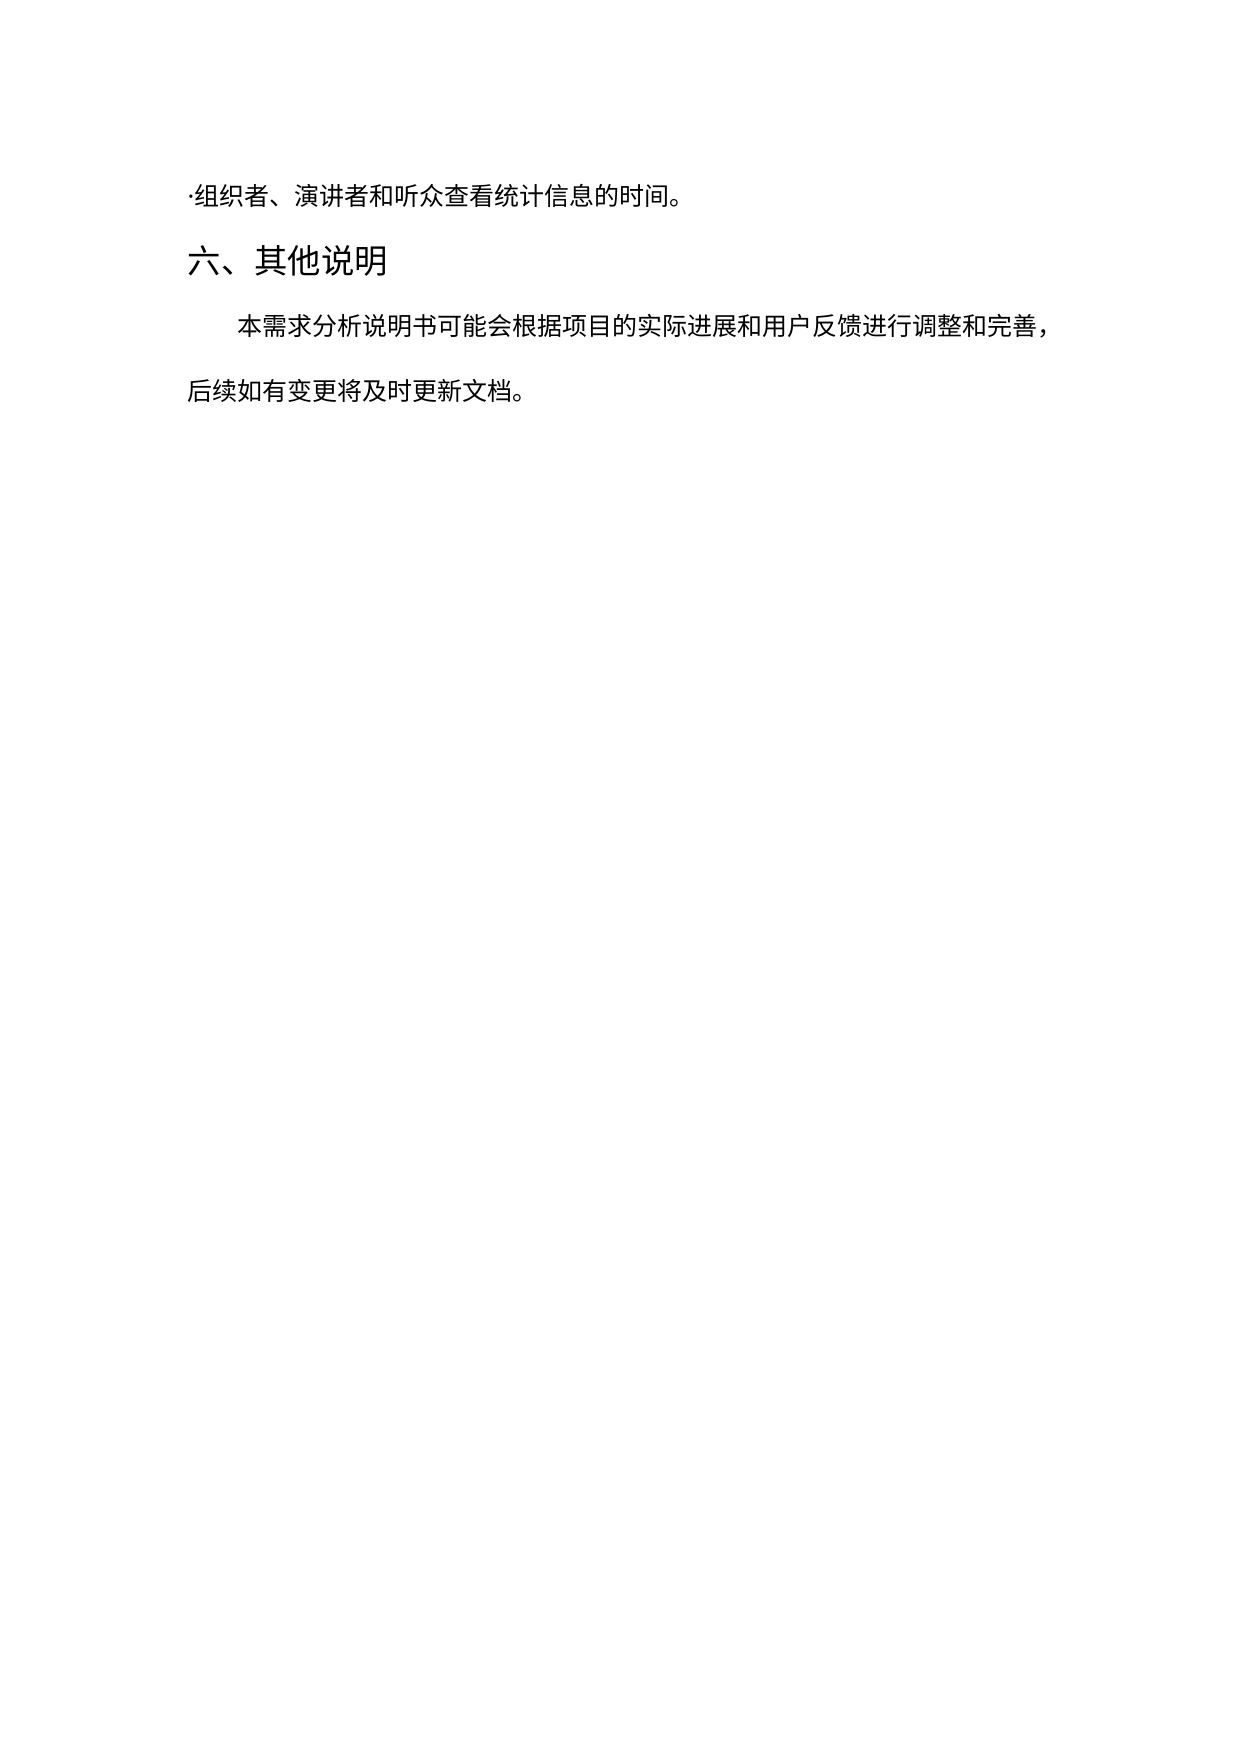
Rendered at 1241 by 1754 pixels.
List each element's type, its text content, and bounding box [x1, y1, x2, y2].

text 本需求分析说明书可能会根据项目的实际进展和用户反馈进行调整和完善，后续如有变更将及时更新文档。 [187, 292, 1053, 422]
text 六、其他说明 [187, 227, 1053, 292]
text ·组织者、演讲者和听众查看统计信息的时间。 [187, 162, 1053, 227]
